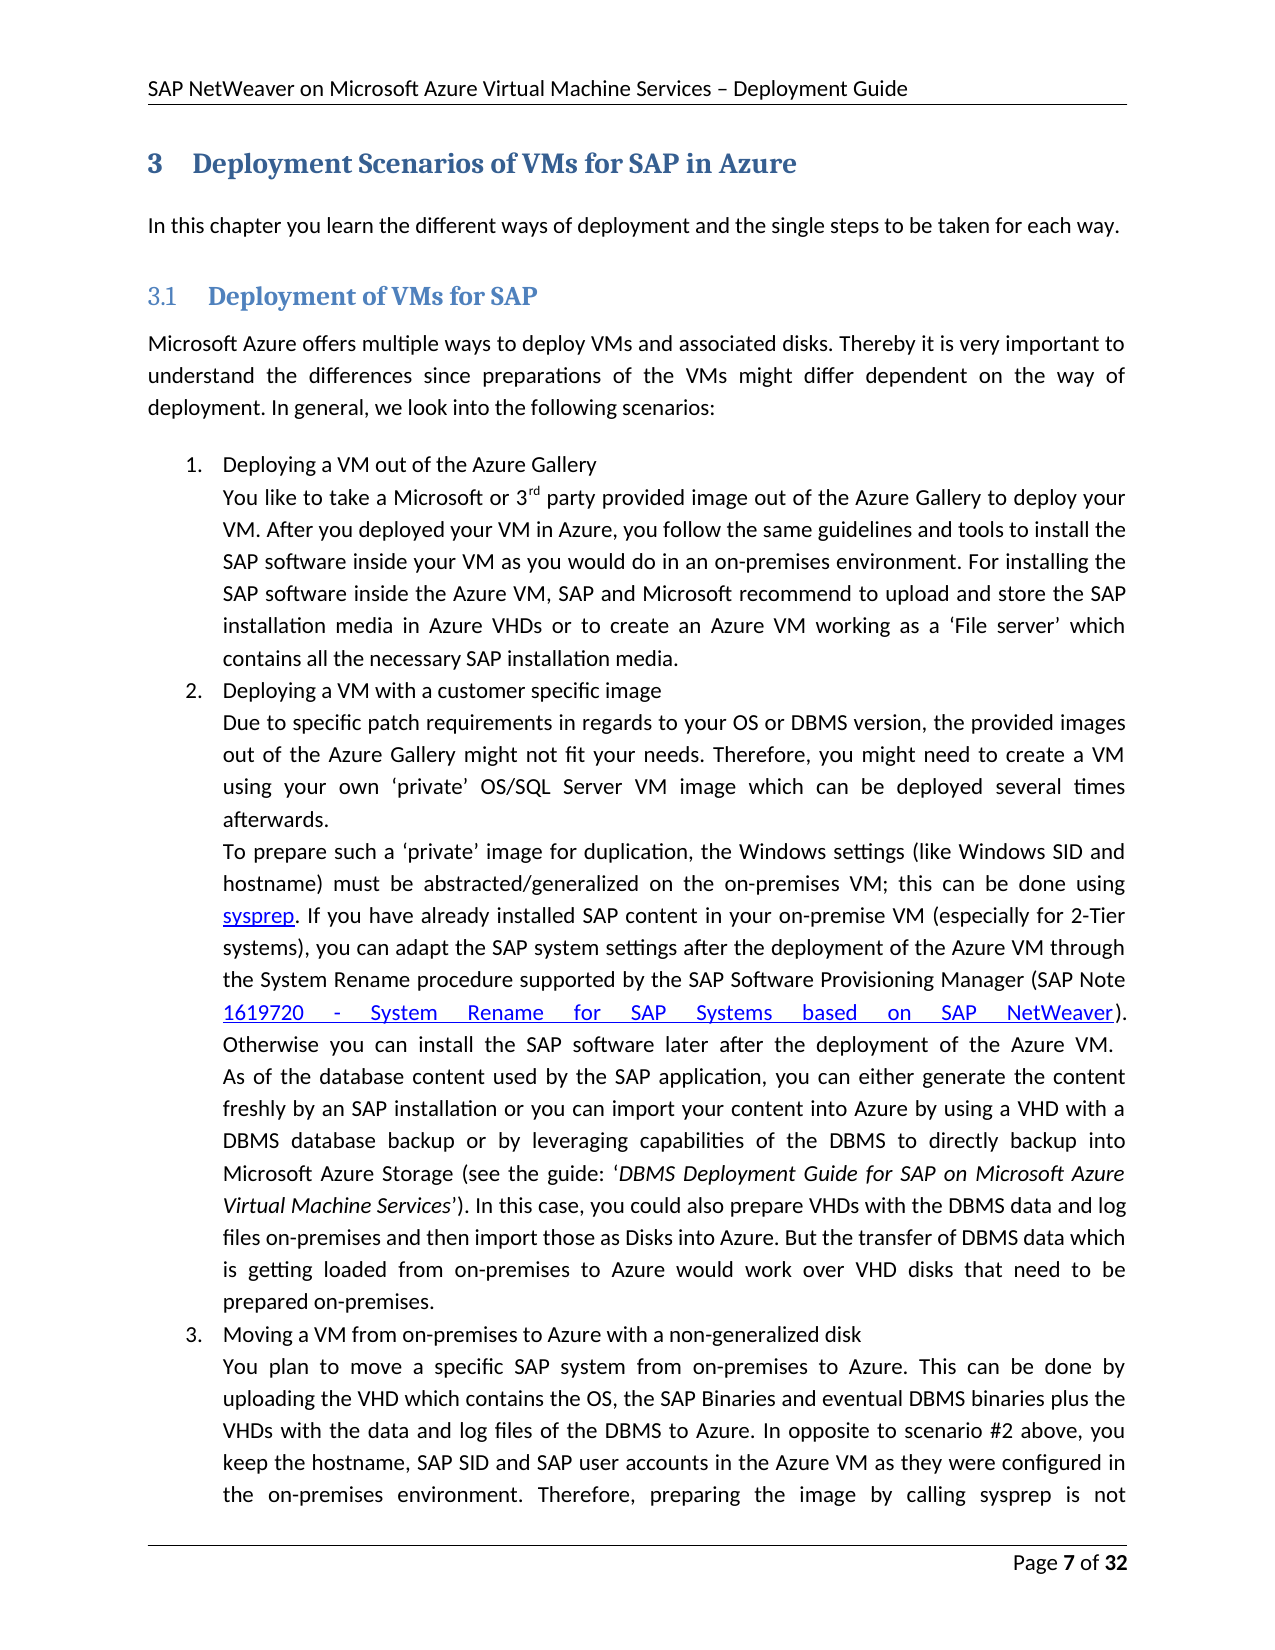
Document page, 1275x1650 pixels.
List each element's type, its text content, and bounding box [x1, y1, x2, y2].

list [223, 1352, 1127, 1509]
list Deploying a VM with a customer specific image [185, 676, 1127, 704]
list Deploying a VM out of the Azure Gallery [185, 451, 1127, 479]
subtitle Deployment of VMs for SAP [148, 281, 1127, 312]
text In this chapter you learn the different ways of deployment and the single steps to be taken for each way. [148, 211, 1127, 239]
list Moving a VM from on-premises to Azure with a non-generalized disk [185, 1320, 1127, 1348]
subtitle Deployment Scenarios of VMs for SAP in Azure [148, 148, 1127, 181]
text Microsoft Azure offers multiple ways to deploy VMs and associated disks. Thereby it is very important to understand the differences since preparations of the VMs might differ dependent on the way of deployment. In general, we look into the following scenarios: [148, 329, 1127, 421]
list You like to take a Microsoft or 3rd party provided image out of the Azure Gallery to deploy your VM. After you deployed your VM in Azure, you follow the same guidelines and tools to install the SAP software inside your VM as you would do in an on-premises environment. For installing the SAP software inside the Azure VM, SAP and Microsoft recommend to upload and store the SAP installation media in Azure VHDs or to create an Azure VM working as a ‘File server’ which contains all the necessary SAP installation media. [223, 483, 1127, 672]
list Due to specific patch requirements in regards to your OS or DBMS version, the provided images out of the Azure Gallery might not fit your needs. Therefore, you might need to create a VM using your own ‘private’ OS/SQL Server VM image which can be deployed several times afterwards. To prepare such a ‘private’ image for duplication, the Windows settings (like Windows SID and hostname) must be abstracted/generalized on the on-premises VM; this can be done using sysprep. If you have already installed SAP content in your on-premise VM (especially for 2-Tier systems), you can adapt the SAP system settings after the deployment of the Azure VM through the System Rename procedure supported by the SAP Software Provisioning Manager (SAP Note 1619720 - System Rename for SAP Systems based on SAP NetWeaver). Otherwise you can install the SAP software later after the deployment of the Azure VM. As of the database content used by the SAP application, you can either generate the content freshly by an SAP installation or you can import your content into Azure by using a VHD with a DBMS database backup or by leveraging capabilities of the DBMS to directly backup into Microsoft Azure Storage (see the guide: ‘DBMS Deployment Guide for SAP on Microsoft Azure Virtual Machine Services’). In this case, you could also prepare VHDs with the DBMS data and log files on-premises and then import those as Disks into Azure. But the transfer of DBMS data which is getting loaded from on-premises to Azure would work over VHD disks that need to be prepared on-premises. [223, 708, 1127, 1316]
